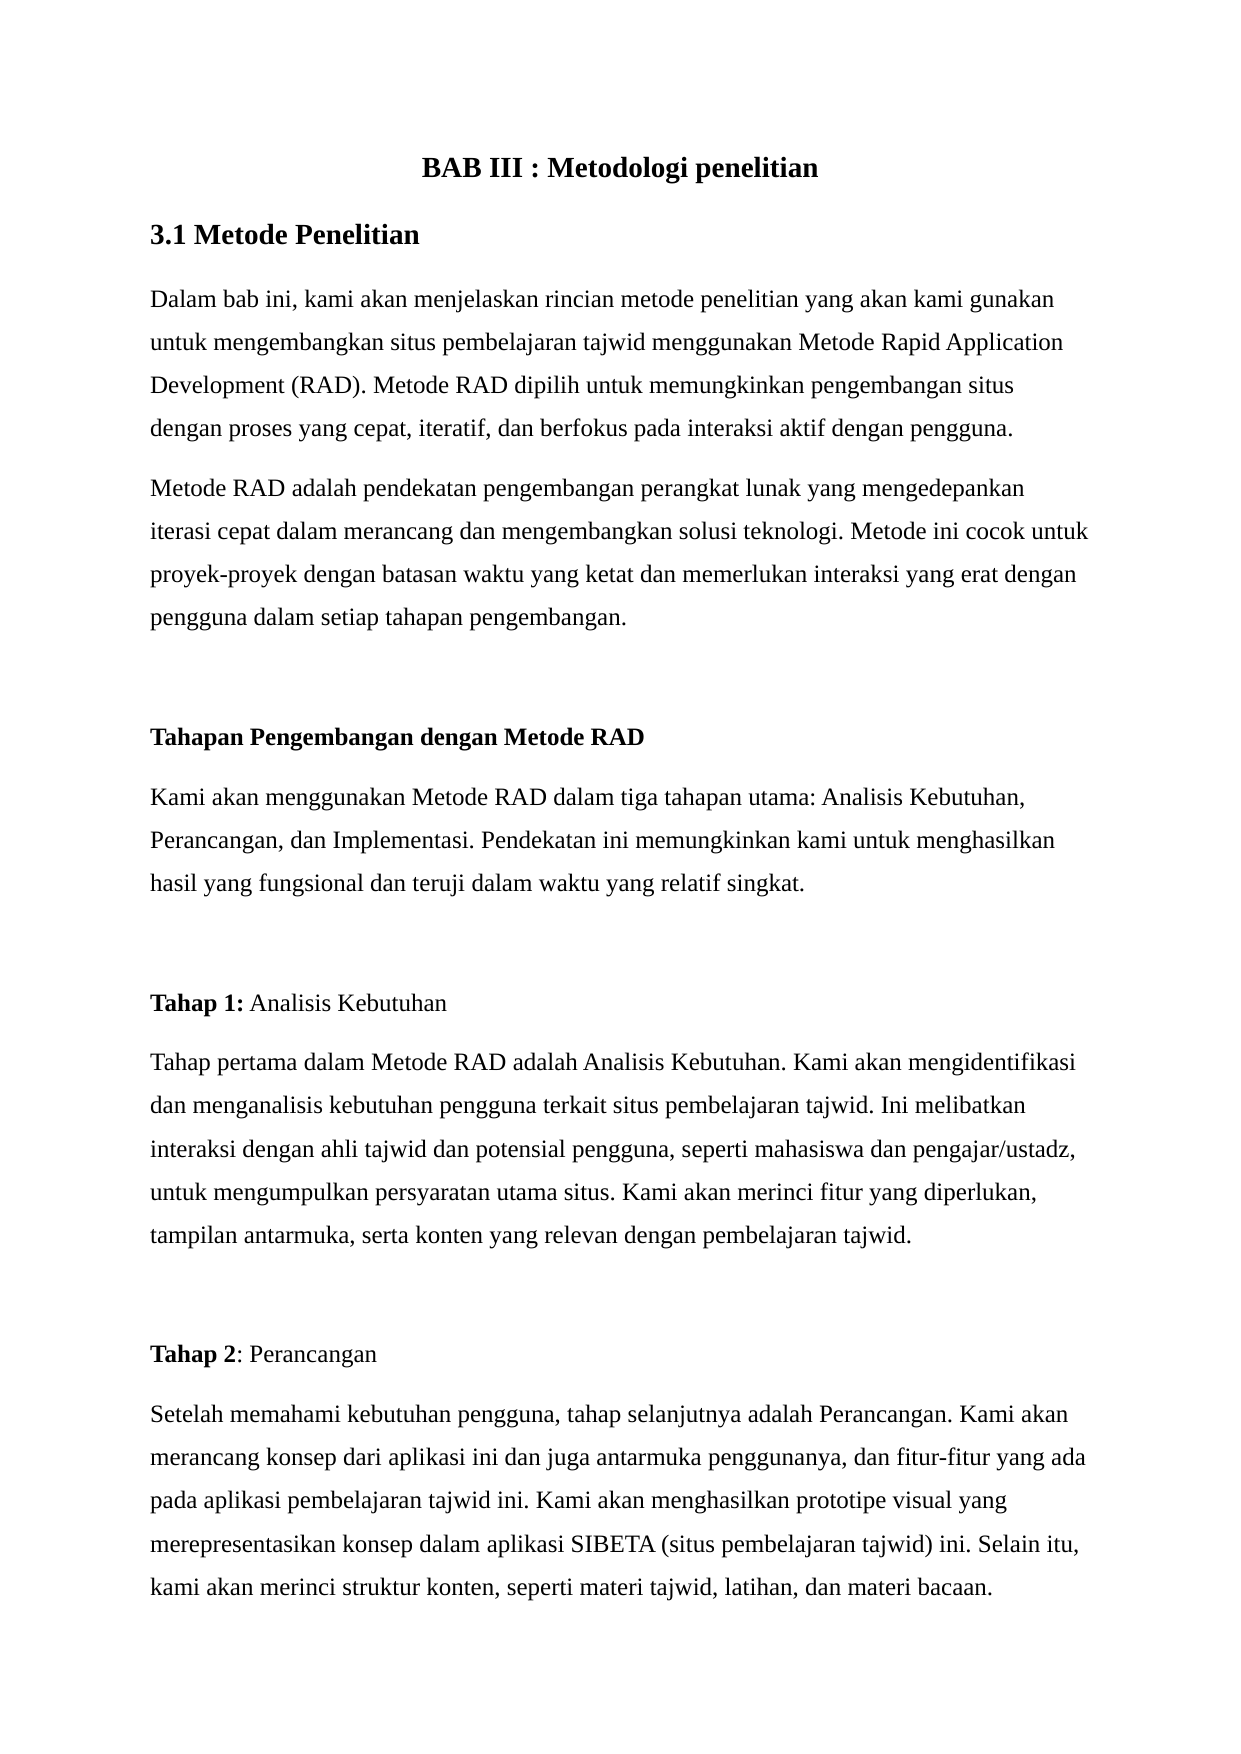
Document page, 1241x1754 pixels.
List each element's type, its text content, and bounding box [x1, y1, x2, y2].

text Kami akan menggunakan Metode RAD dalam tiga tahapan utama: Analisis Kebutuhan, Perancangan, dan Implementasi. Pendekatan ini memungkinkan kami untuk menghasilkan hasil yang fungsional dan teruji dalam waktu yang relatif singkat. [150, 782, 1090, 897]
text Metode RAD adalah pendekatan pengembangan perangkat lunak yang mengedepankan iterasi cepat dalam merancang dan mengembangkan solusi teknologi. Metode ini cocok untuk proyek-proyek dengan batasan waktu yang ketat dan memerlukan interaksi yang erat dengan pengguna dalam setiap tahapan pengembangan. [150, 473, 1090, 631]
text Tahap pertama dalam Metode RAD adalah Analisis Kebutuhan. Kami akan mengidentifikasi dan menganalisis kebutuhan pengguna terkait situs pembelajaran tajwid. Ini melibatkan interaksi dengan ahli tajwid dan potensial pengguna, seperti mahasiswa dan pengajar/ustadz, untuk mengumpulkan persyaratan utama situs. Kami akan merinci fitur yang diperlukan, tampilan antarmuka, serta konten yang relevan dengan pembelajaran tajwid. [150, 1047, 1090, 1249]
text Tahap 1: Analisis Kebutuhan [150, 988, 1090, 1016]
text Tahapan Pengembangan dengan Metode RAD [150, 722, 1090, 751]
text Tahap 2: Perancangan [150, 1339, 1090, 1368]
text 3.1 Metode Penelitian [150, 217, 1090, 251]
text BAB III : Metodologi penelitian [150, 150, 1090, 183]
text Setelah memahami kebutuhan pengguna, tahap selanjutnya adalah Perancangan. Kami akan merancang konsep dari aplikasi ini dan juga antarmuka penggunanya, dan fitur-fitur yang ada pada aplikasi pembelajaran tajwid ini. Kami akan menghasilkan prototipe visual yang merepresentasikan konsep dalam aplikasi SIBETA (situs pembelajaran tajwid) ini. Selain itu, kami akan merinci struktur konten, seperti materi tajwid, latihan, dan materi bacaan. [150, 1399, 1090, 1601]
text Dalam bab ini, kami akan menjelaskan rincian metode penelitian yang akan kami gunakan untuk mengembangkan situs pembelajaran tajwid menggunakan Metode Rapid Application Development (RAD). Metode RAD dipilih untuk memungkinkan pengembangan situs dengan proses yang cepat, iteratif, dan berfokus pada interaksi aktif dengan pengguna. [150, 284, 1090, 442]
